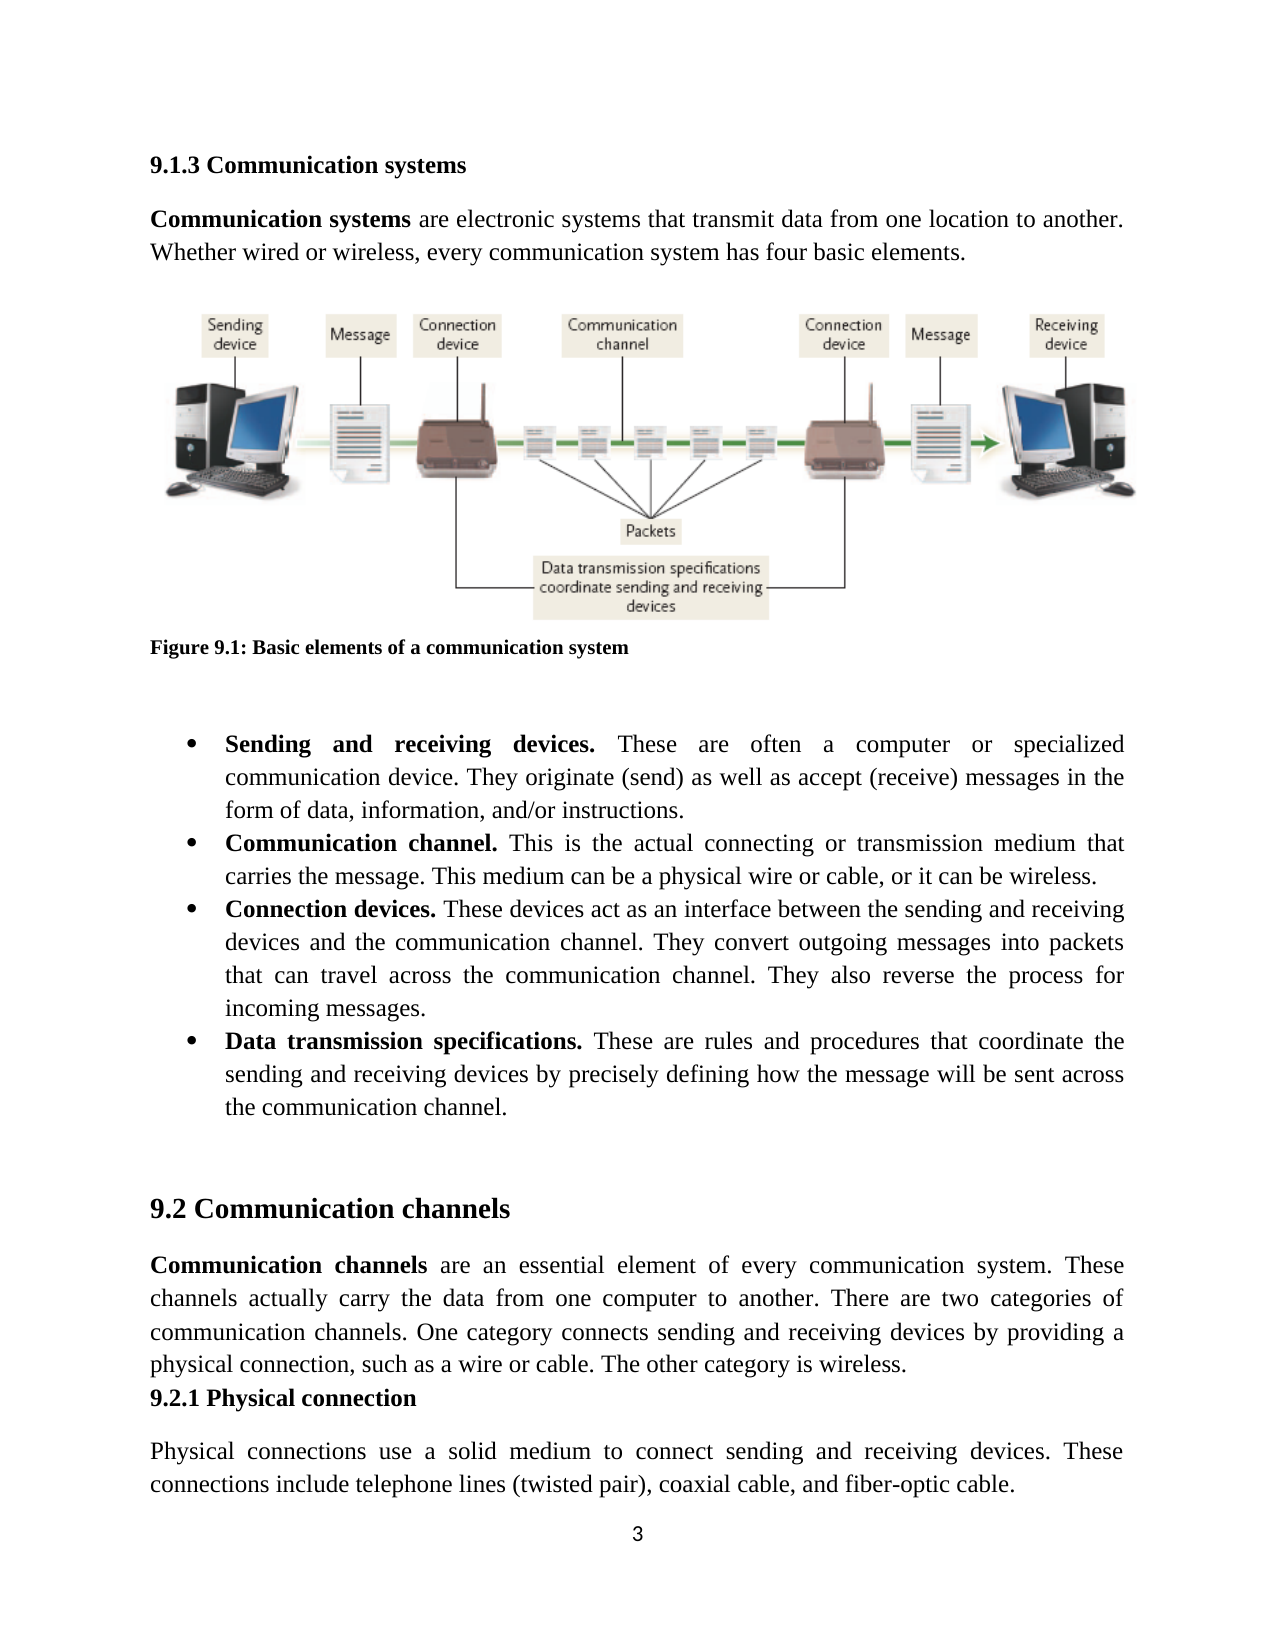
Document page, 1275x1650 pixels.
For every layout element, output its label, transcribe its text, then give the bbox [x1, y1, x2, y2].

text 9.1.3 Communication systems [150, 150, 1125, 179]
picture [150, 302, 1158, 631]
list Data transmission specifications. These are rules and procedures that coordinate the sending and receiving devices by precisely defining how the message will be sent across the communication channel. [187, 1026, 1125, 1121]
text 9.2.1 Physical connection [150, 1383, 1125, 1411]
list Communication channel. This is the actual connecting or transmission medium that carries the message. This medium can be a physical wire or cable, or it can be wireless. [187, 828, 1125, 890]
list Sending and receiving devices. These are often a computer or specialized communication device. They originate (send) as well as accept (receive) messages in the form of data, information, and/or instructions. [187, 729, 1125, 824]
text Physical connections use a solid medium to connect sending and receiving devices. These connections include telephone lines (twisted pair), coaxial cable, and fiber-optic cable. [150, 1436, 1125, 1498]
text Communication channels are an essential element of every communication system. These channels actually carry the data from one computer to another. There are two categories of communication channels. One category connects sending and receiving devices by providing a physical connection, such as a wire or cable. The other category is wireless. [150, 1251, 1125, 1378]
text Figure 9.1: Basic elements of a communication system [150, 635, 1125, 659]
text 9.2 Communication channels [150, 1191, 1125, 1225]
list Connection devices. These devices act as an interface between the sending and receiving devices and the communication channel. They convert outgoing messages into packets that can travel across the communication channel. They also reverse the process for incoming messages. [187, 894, 1125, 1022]
text Communication systems are electronic systems that transmit data from one location to another. Whether wired or wireless, every communication system has four basic elements. [150, 204, 1125, 266]
